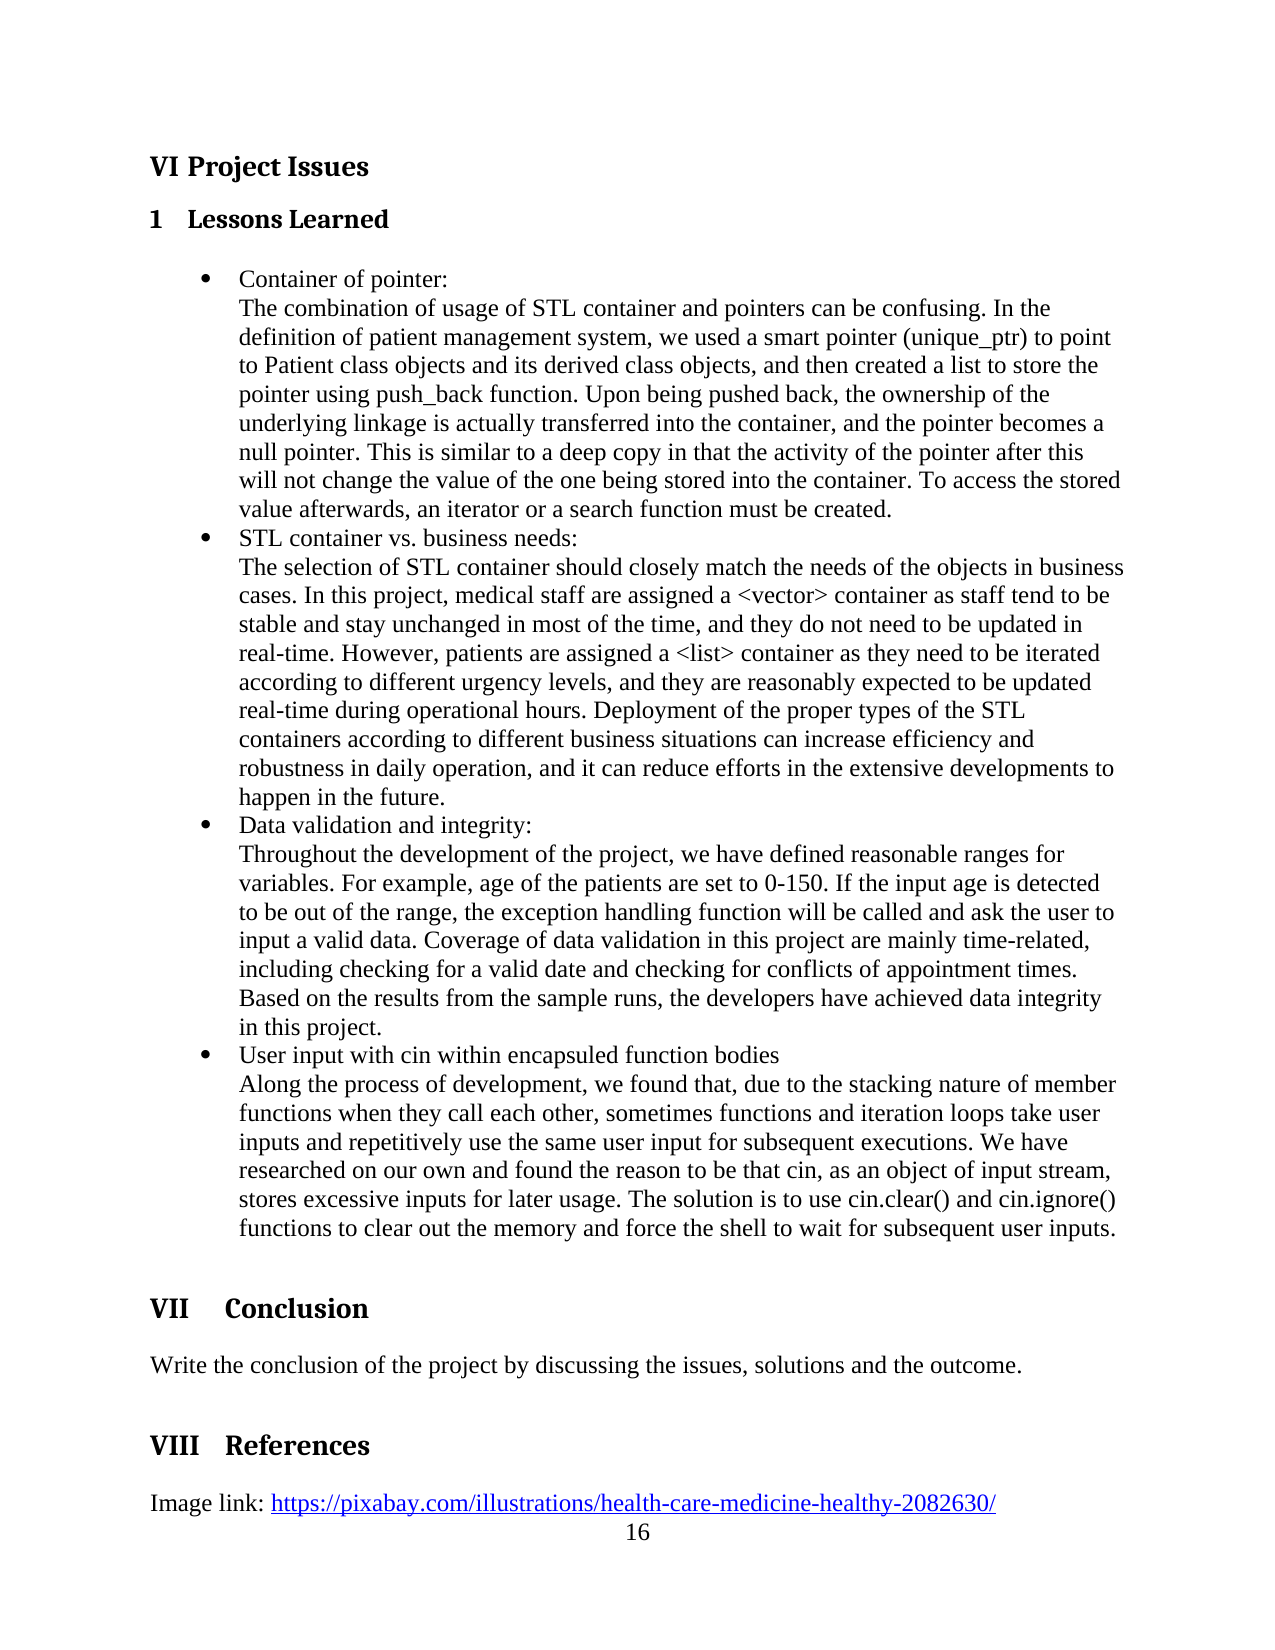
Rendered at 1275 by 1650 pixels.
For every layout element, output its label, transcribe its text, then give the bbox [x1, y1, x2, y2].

text Image link: https://pixabay.com/illustrations/health-care-medicine-healthy-2082630/ [150, 1488, 1125, 1516]
subtitle Project Issues [150, 150, 1125, 183]
list User input with cin within encapsuled function bodies Along the process of development, we found that, due to the stacking nature of member functions when they call each other, sometimes functions and iteration loops take user inputs and repetitively use the same user input for subsequent executions. We have researched on our own and found the reason to be that cin, as an object of input stream, stores excessive inputs for later usage. The solution is to use cin.clear() and cin.ignore() functions to clear out the memory and force the shell to wait for subsequent user inputs. [201, 1041, 1125, 1242]
text Write the conclusion of the project by discussing the issues, solutions and the outcome. [150, 1350, 1125, 1379]
list Container of pointer: The combination of usage of STL container and pointers can be confusing. In the definition of patient management system, we used a smart pointer (unique_ptr) to point to Patient class objects and its derived class objects, and then created a list to store the pointer using push_back function. Upon being pushed back, the ownership of the underlying linkage is actually transferred into the container, and the pointer becomes a null pointer. This is similar to a deep copy in that the activity of the pointer after this will not change the value of the one being stored into the container. To access the stored value afterwards, an iterator or a search function must be created. [201, 264, 1125, 523]
subtitle Conclusion [150, 1292, 1125, 1325]
list STL container vs. business needs: The selection of STL container should closely match the needs of the objects in business cases. In this project, medical staff are assigned a <vector> container as staff tend to be stable and stay unchanged in most of the time, and they do not need to be updated in real-time. However, patients are assigned a <list> container as they need to be iterated according to different urgency levels, and they are reasonably expected to be updated real-time during operational hours. Deployment of the proper types of the STL containers according to different business situations can increase efficiency and robustness in daily operation, and it can reduce efforts in the extensive developments to happen in the future. [201, 523, 1125, 811]
subtitle Lessons Learned [150, 204, 1125, 236]
subtitle References [150, 1429, 1125, 1463]
list Data validation and integrity: Throughout the development of the project, we have defined reasonable ranges for variables. For example, age of the patients are set to 0-150. If the input age is detected to be out of the range, the exception handling function will be called and ask the user to input a valid data. Coverage of data validation in this project are mainly time-related, including checking for a valid date and checking for conflicts of appointment times. Based on the results from the sample runs, the developers have achieved data integrity in this project. [201, 811, 1125, 1041]
